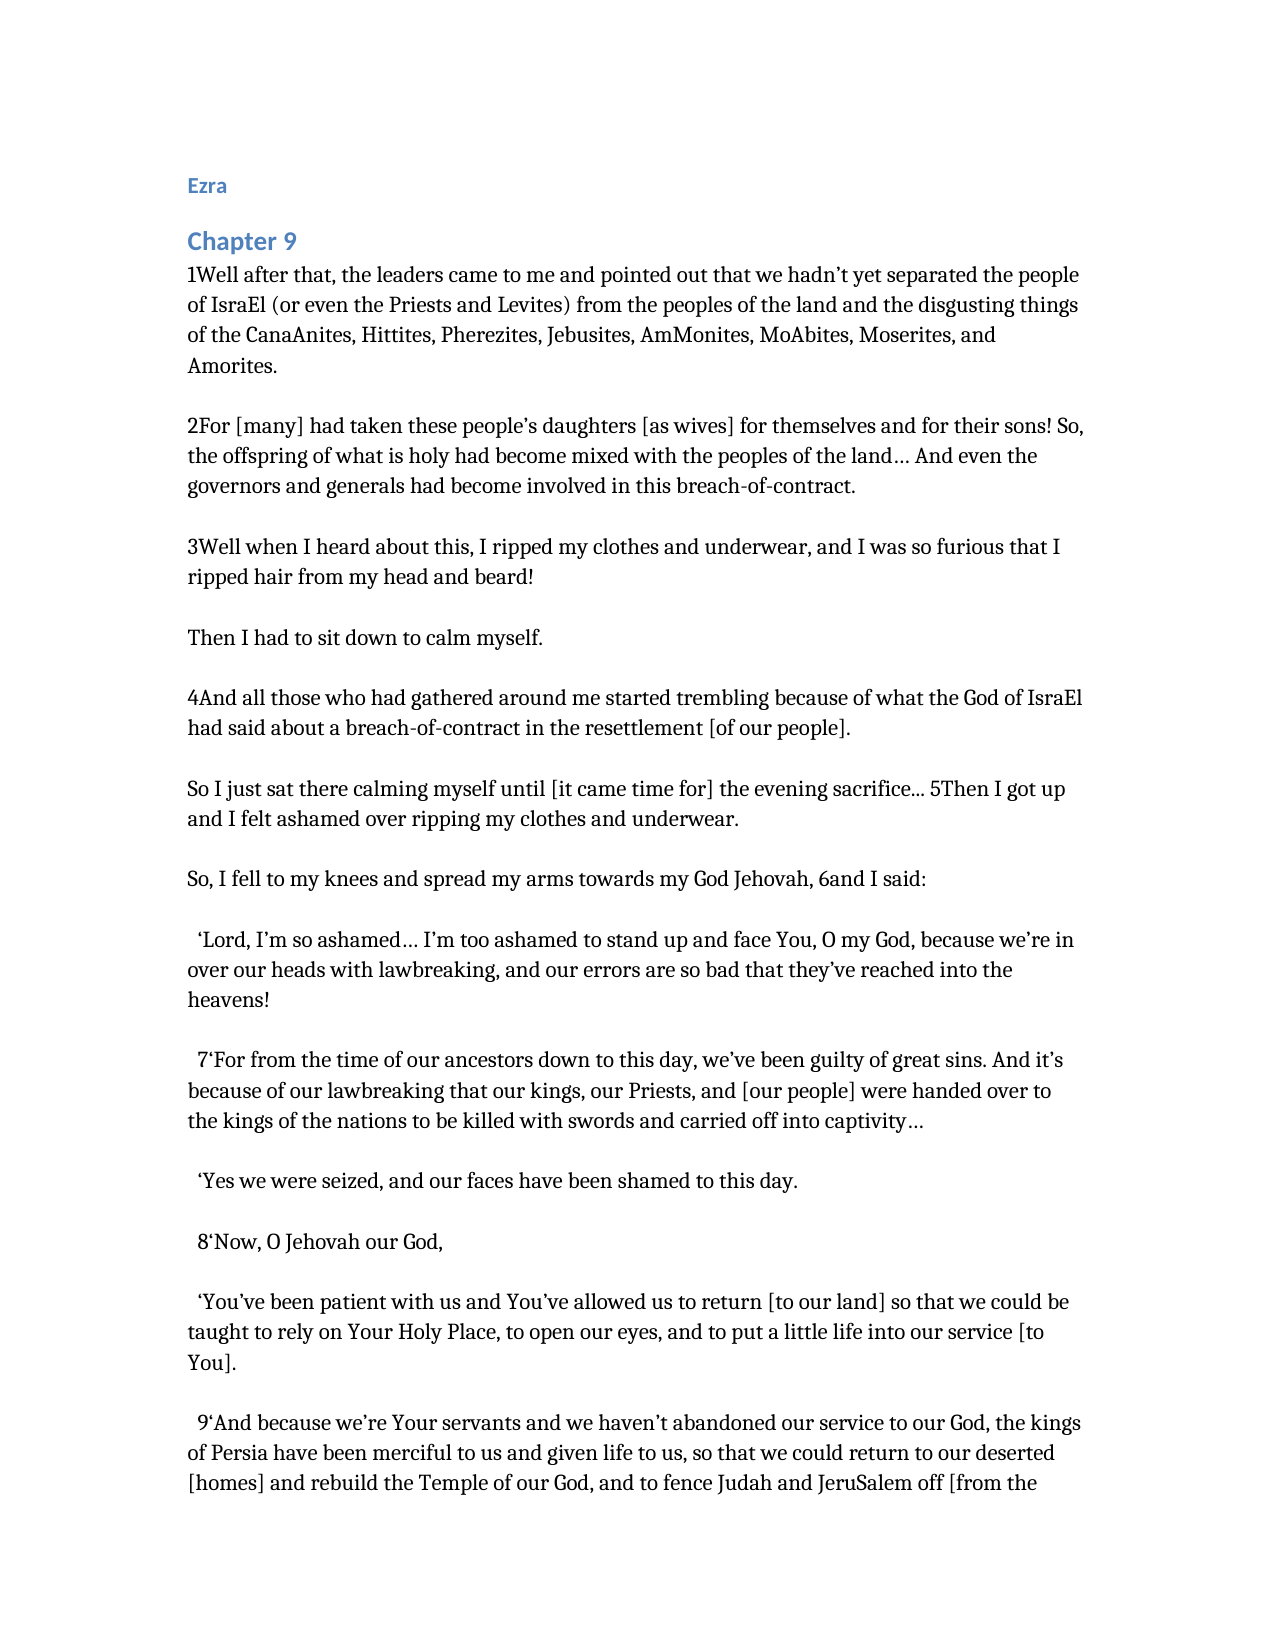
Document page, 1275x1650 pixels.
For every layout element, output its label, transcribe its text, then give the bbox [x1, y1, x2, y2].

subtitle Chapter 9 [187, 224, 1087, 257]
subtitle Ezra [187, 171, 1087, 199]
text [187, 262, 1087, 1496]
